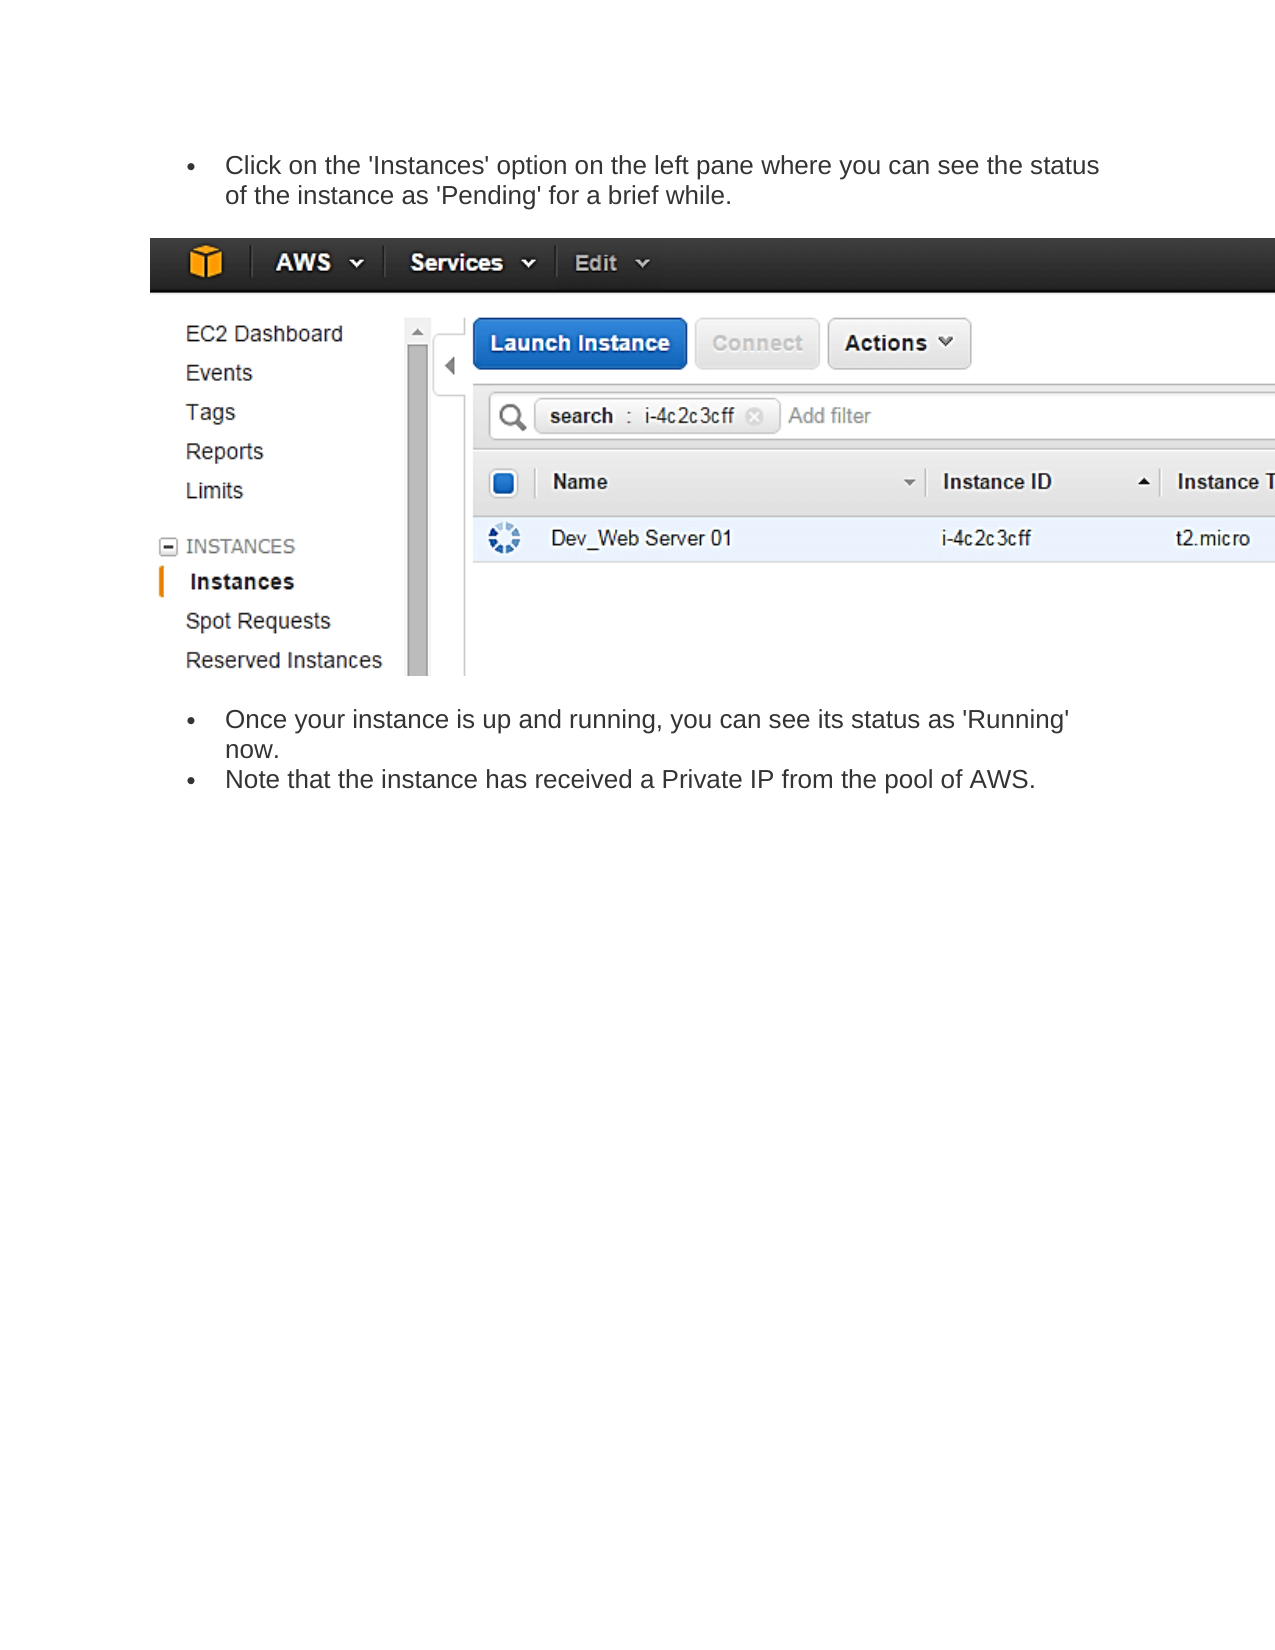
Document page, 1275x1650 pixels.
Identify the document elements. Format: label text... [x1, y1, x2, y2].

list Note that the instance has received a Private IP from the pool of AWS. [187, 764, 1125, 794]
list Click on the 'Instances' option on the left pane where you can see the status of the instance as 'Pending' for a brief while. [187, 150, 1125, 210]
picture [150, 238, 1275, 676]
list Once your instance is up and running, you can see its status as 'Running' now. [187, 704, 1125, 764]
